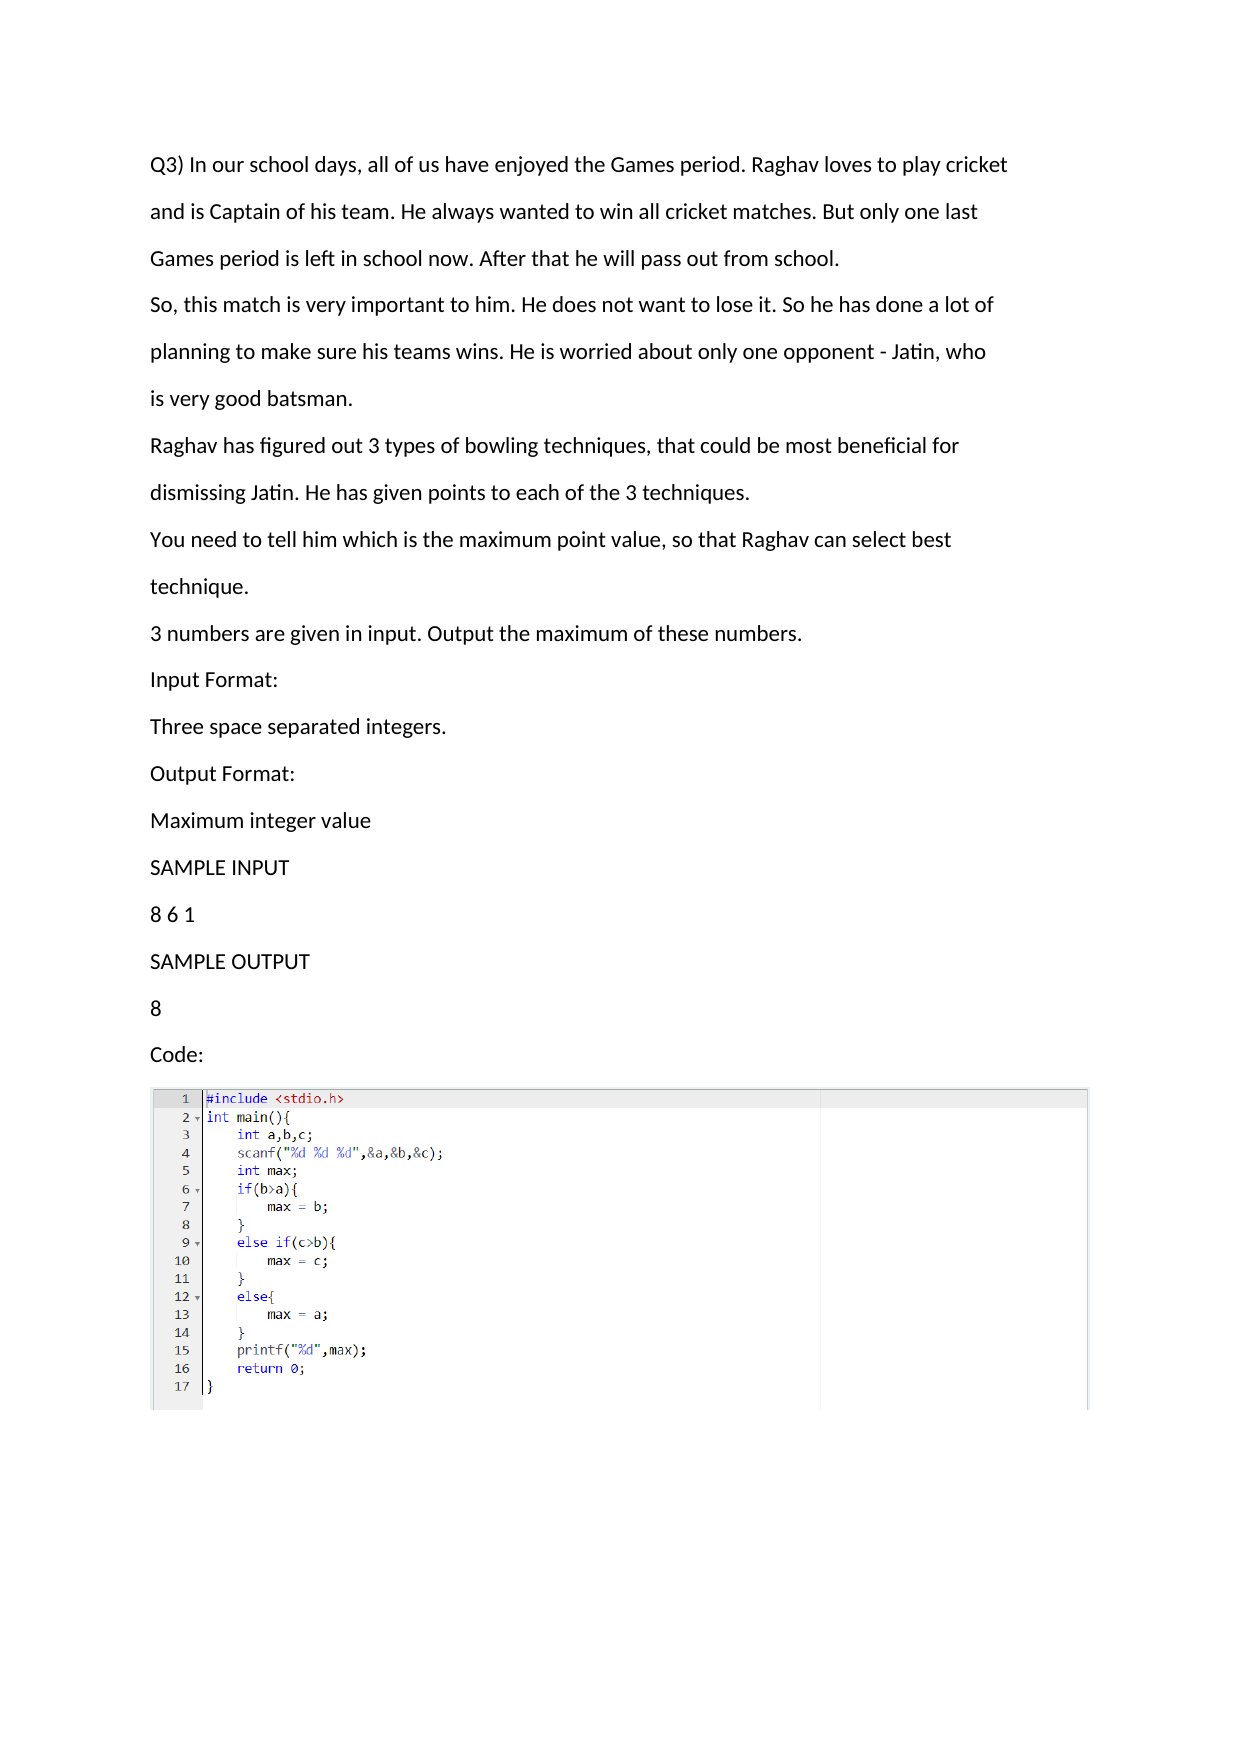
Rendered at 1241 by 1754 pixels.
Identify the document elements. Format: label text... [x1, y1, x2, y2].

text SAMPLE OUTPUT [150, 947, 1090, 975]
text So, this match is very important to him. He does not want to lose it. So he has done a lot of [150, 291, 1090, 319]
text Games period is left in school now. After that he will pass out from school. [150, 244, 1090, 272]
text Three space separated integers. [150, 712, 1090, 741]
text Raghav has figured out 3 types of bowling techniques, that could be most beneficial for [150, 431, 1090, 459]
text 3 numbers are given in input. Output the maximum of these numbers. [150, 619, 1090, 647]
text 8 [150, 994, 1090, 1022]
text is very good batsman. [150, 384, 1090, 412]
text 8 6 1 [150, 900, 1090, 928]
text You need to tell him which is the maximum point value, so that Raghav can select best [150, 525, 1090, 553]
text Input Format: [150, 666, 1090, 694]
picture [150, 1087, 1091, 1410]
text Q3) In our school days, all of us have enjoyed the Games period. Raghav loves to play cricket [150, 150, 1090, 178]
text technique. [150, 572, 1090, 600]
text planning to make sure his teams wins. He is worried about only one opponent - Jatin, who [150, 337, 1090, 366]
text and is Captain of his team. He always wanted to win all cricket matches. But only one last [150, 197, 1090, 225]
text SAMPLE INPUT [150, 853, 1090, 881]
text Maximum integer value [150, 806, 1090, 834]
text Code: [150, 1041, 1090, 1069]
text Output Format: [150, 759, 1090, 787]
text dismissing Jatin. He has given points to each of the 3 techniques. [150, 478, 1090, 506]
